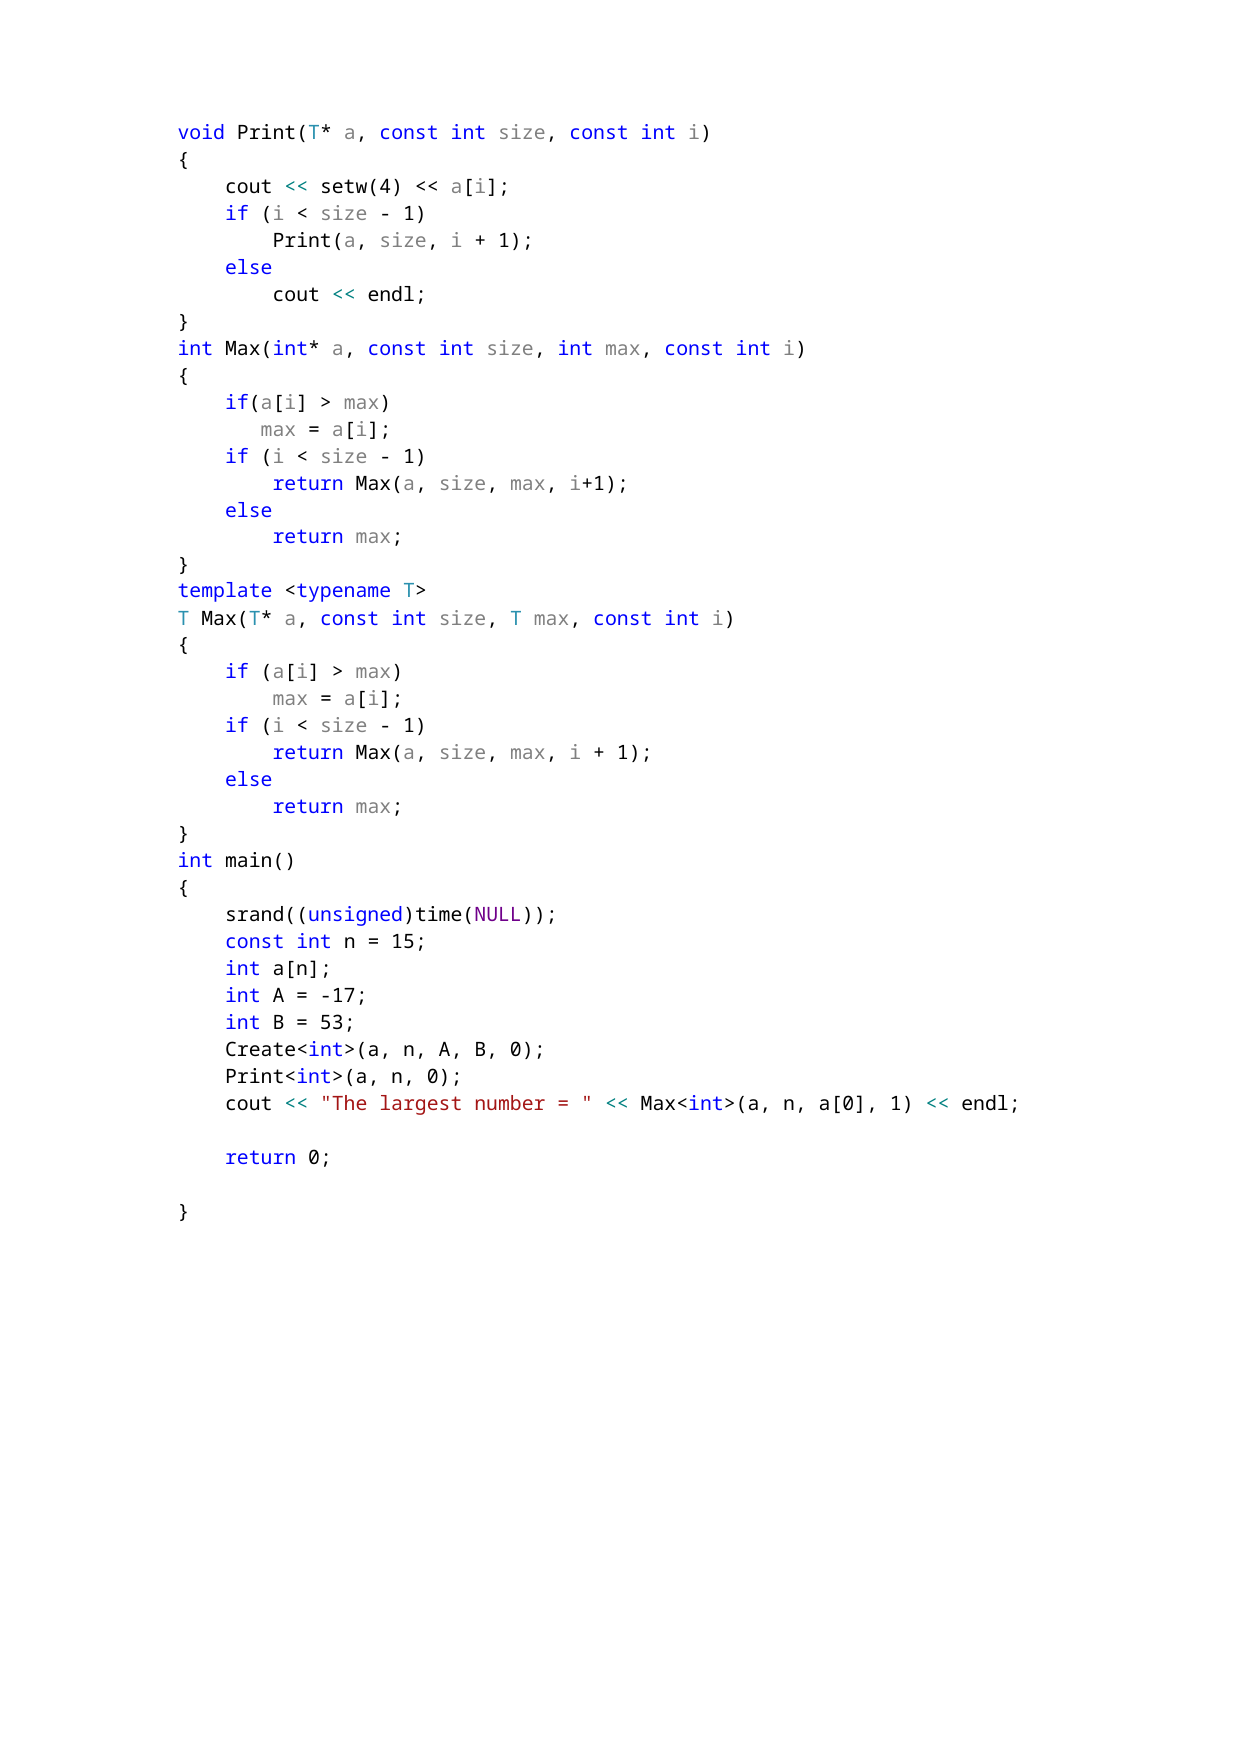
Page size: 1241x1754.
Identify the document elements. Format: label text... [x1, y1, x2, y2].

text return Max(a, size, max, i + 1); [177, 739, 1152, 766]
text int main() [177, 847, 1152, 873]
text { [177, 873, 1152, 901]
text } [177, 1197, 1152, 1224]
text void Print(T* a, const int size, const int i) [177, 118, 1152, 145]
text { [177, 145, 1152, 172]
text max = a[i]; [177, 685, 1152, 712]
text int Max(int* a, const int size, int max, const int i) [177, 334, 1152, 361]
text return Max(a, size, max, i+1); [177, 469, 1152, 496]
text return 0; [177, 1143, 1152, 1170]
text if (i < size - 1) [177, 199, 1152, 226]
text max = a[i]; [177, 415, 1152, 442]
text if (i < size - 1) [177, 712, 1152, 739]
text int B = 53; [177, 1008, 1152, 1035]
text Print<int>(a, n, 0); [177, 1062, 1152, 1089]
text else [177, 496, 1152, 523]
text { [177, 631, 1152, 658]
text int a[n]; [177, 954, 1152, 981]
text Create<int>(a, n, A, B, 0); [177, 1035, 1152, 1062]
text else [177, 766, 1152, 793]
text else [177, 253, 1152, 280]
text return max; [177, 523, 1152, 550]
text const int n = 15; [177, 927, 1152, 954]
text if (a[i] > max) [177, 658, 1152, 685]
text template <typename T> [177, 577, 1152, 604]
text srand((unsigned)time(NULL)); [177, 901, 1152, 927]
text T Max(T* a, const int size, T max, const int i) [177, 604, 1152, 631]
text cout << endl; [177, 280, 1152, 307]
text return max; [177, 793, 1152, 819]
text if(a[i] > max) [177, 388, 1152, 415]
text } [177, 550, 1152, 577]
text if (i < size - 1) [177, 442, 1152, 469]
text Print(a, size, i + 1); [177, 226, 1152, 253]
text cout << "The largest number = " << Max<int>(a, n, a[0], 1) << endl; [177, 1089, 1152, 1116]
text { [177, 361, 1152, 388]
text } [177, 307, 1152, 334]
text int A = -17; [177, 981, 1152, 1008]
text } [177, 819, 1152, 847]
text cout << setw(4) << a[i]; [177, 172, 1152, 199]
